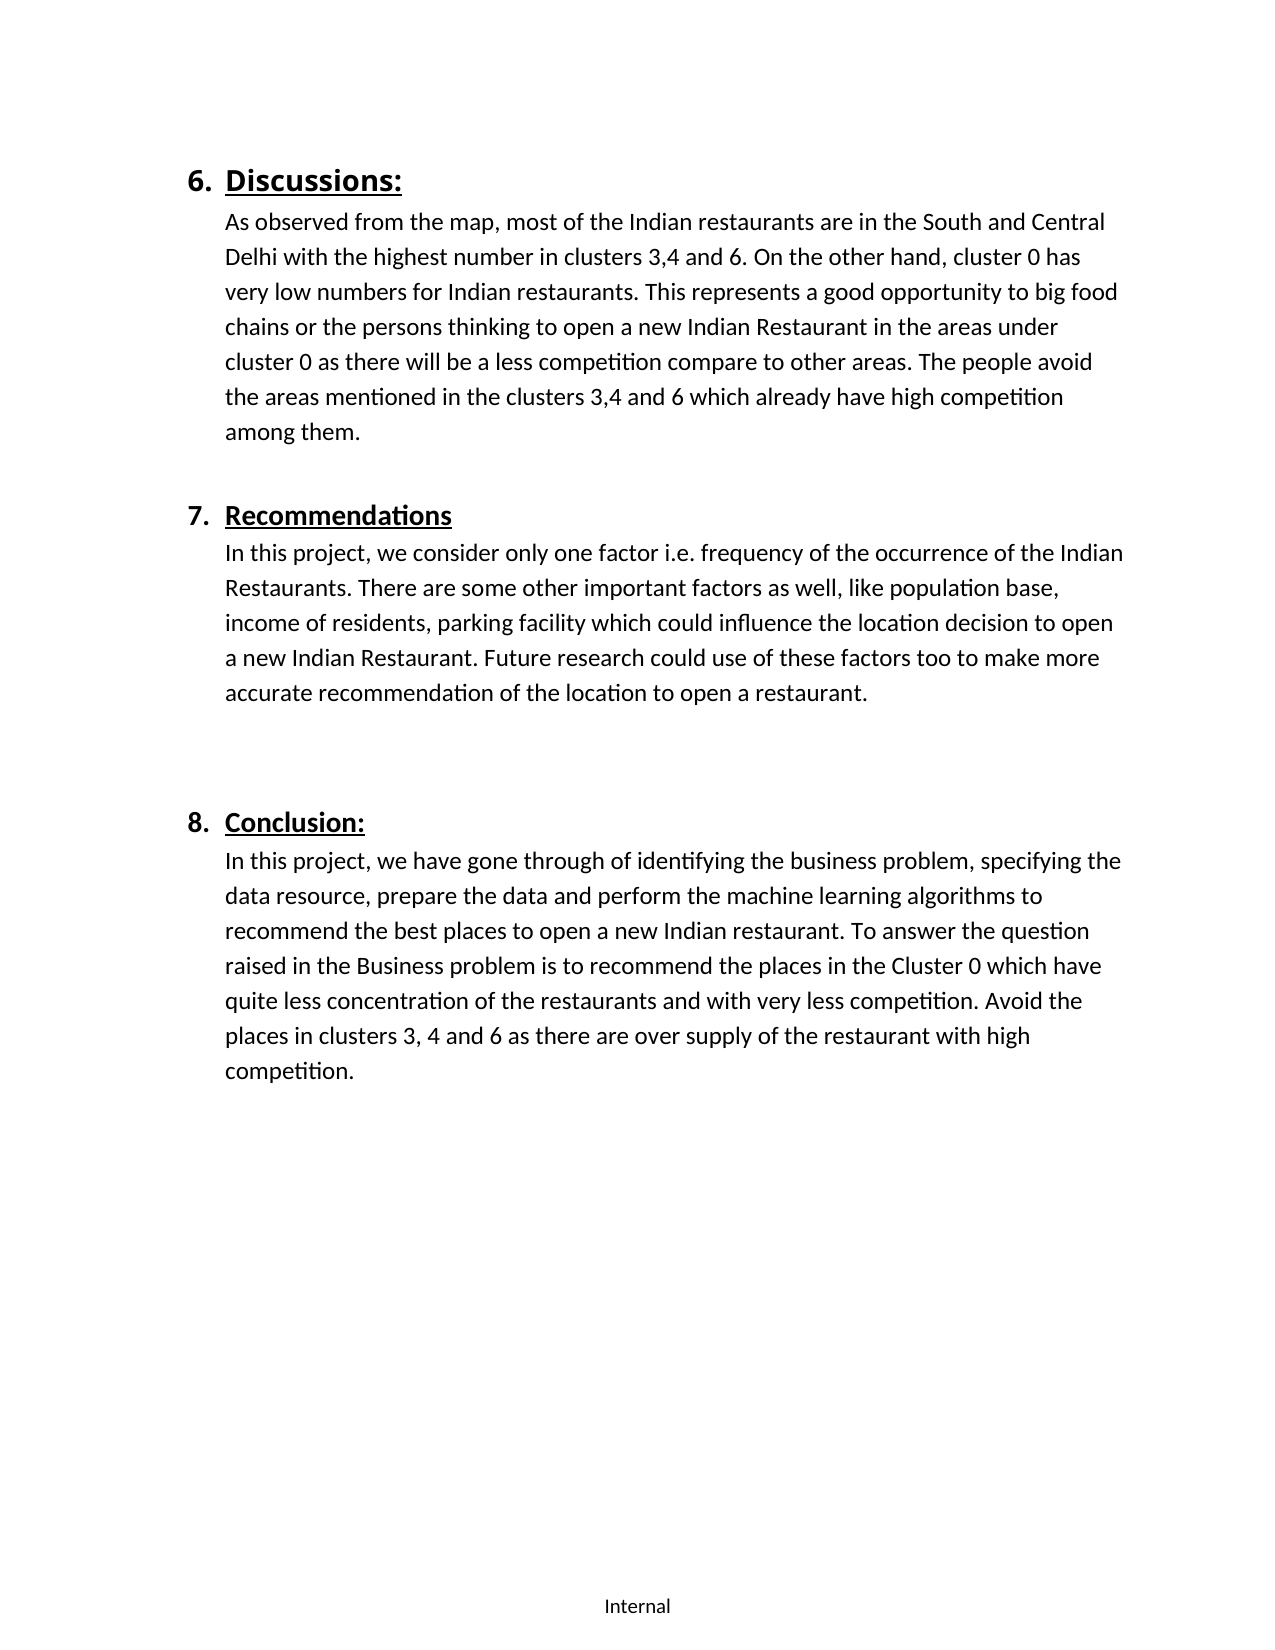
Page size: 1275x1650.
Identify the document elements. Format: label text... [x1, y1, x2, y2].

list In this project, we have gone through of identifying the business problem, specifying the data resource, prepare the data and perform the machine learning algorithms to recommend the best places to open a new Indian restaurant. To answer the question raised in the Business problem is to recommend the places in the Cluster 0 which have quite less concentration of the restaurants and with very less competition. Avoid the places in clusters 3, 4 and 6 as there are over supply of the restaurant with high competition. [225, 845, 1125, 1085]
list Recommendations [187, 497, 1125, 532]
list As observed from the map, most of the Indian restaurants are in the South and Central Delhi with the highest number in clusters 3,4 and 6. On the other hand, cluster 0 has very low numbers for Indian restaurants. This represents a good opportunity to big food chains or the persons thinking to open a new Indian Restaurant in the areas under cluster 0 as there will be a less competition compare to other areas. The people avoid the areas mentioned in the clusters 3,4 and 6 which already have high competition among them. [225, 206, 1125, 447]
list Discussions: [187, 160, 1125, 200]
list Conclusion: [187, 804, 1125, 839]
list In this project, we consider only one factor i.e. frequency of the occurrence of the Indian Restaurants. There are some other important factors as well, like population base, income of residents, parking facility which could influence the location decision to open a new Indian Restaurant. Future research could use of these factors too to make more accurate recommendation of the location to open a restaurant. [225, 538, 1125, 708]
